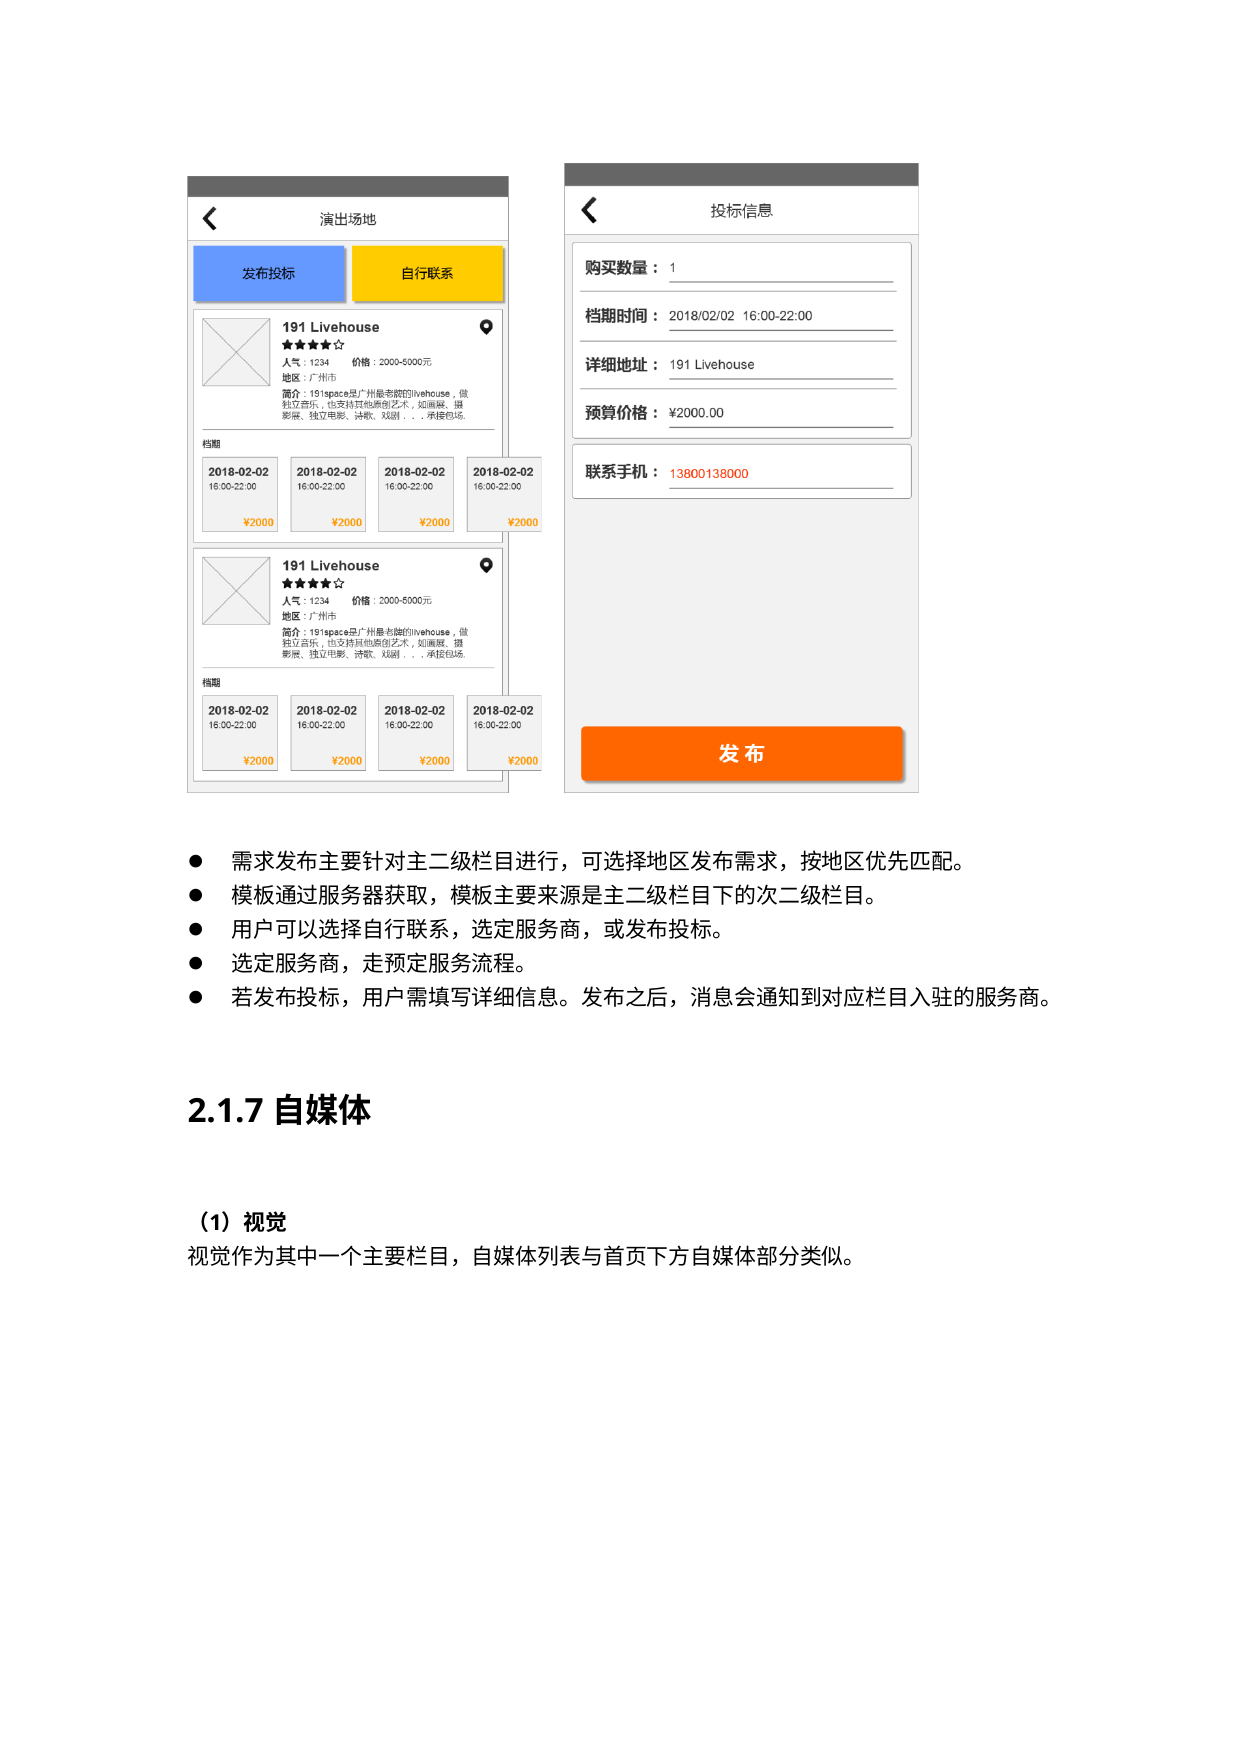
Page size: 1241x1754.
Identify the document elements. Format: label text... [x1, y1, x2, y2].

list 选定服务商，走预定服务流程。 [187, 945, 1053, 979]
picture [187, 176, 542, 793]
subtitle 2.1.7 自媒体 [187, 1074, 1053, 1142]
text （1）视觉 [187, 1204, 1053, 1238]
list 若发布投标，用户需填写详细信息。发布之后，消息会通知到对应栏目入驻的服务商。 [187, 979, 1053, 1013]
text 视觉作为其中一个主要栏目，自媒体列表与首页下方自媒体部分类似。 [187, 1238, 1053, 1272]
list 模板通过服务器获取，模板主要来源是主二级栏目下的次二级栏目。 [187, 877, 1053, 911]
list 需求发布主要针对主二级栏目进行，可选择地区发布需求，按地区优先匹配。 [187, 843, 1053, 877]
picture [564, 163, 919, 793]
list 用户可以选择自行联系，选定服务商，或发布投标。 [187, 911, 1053, 945]
